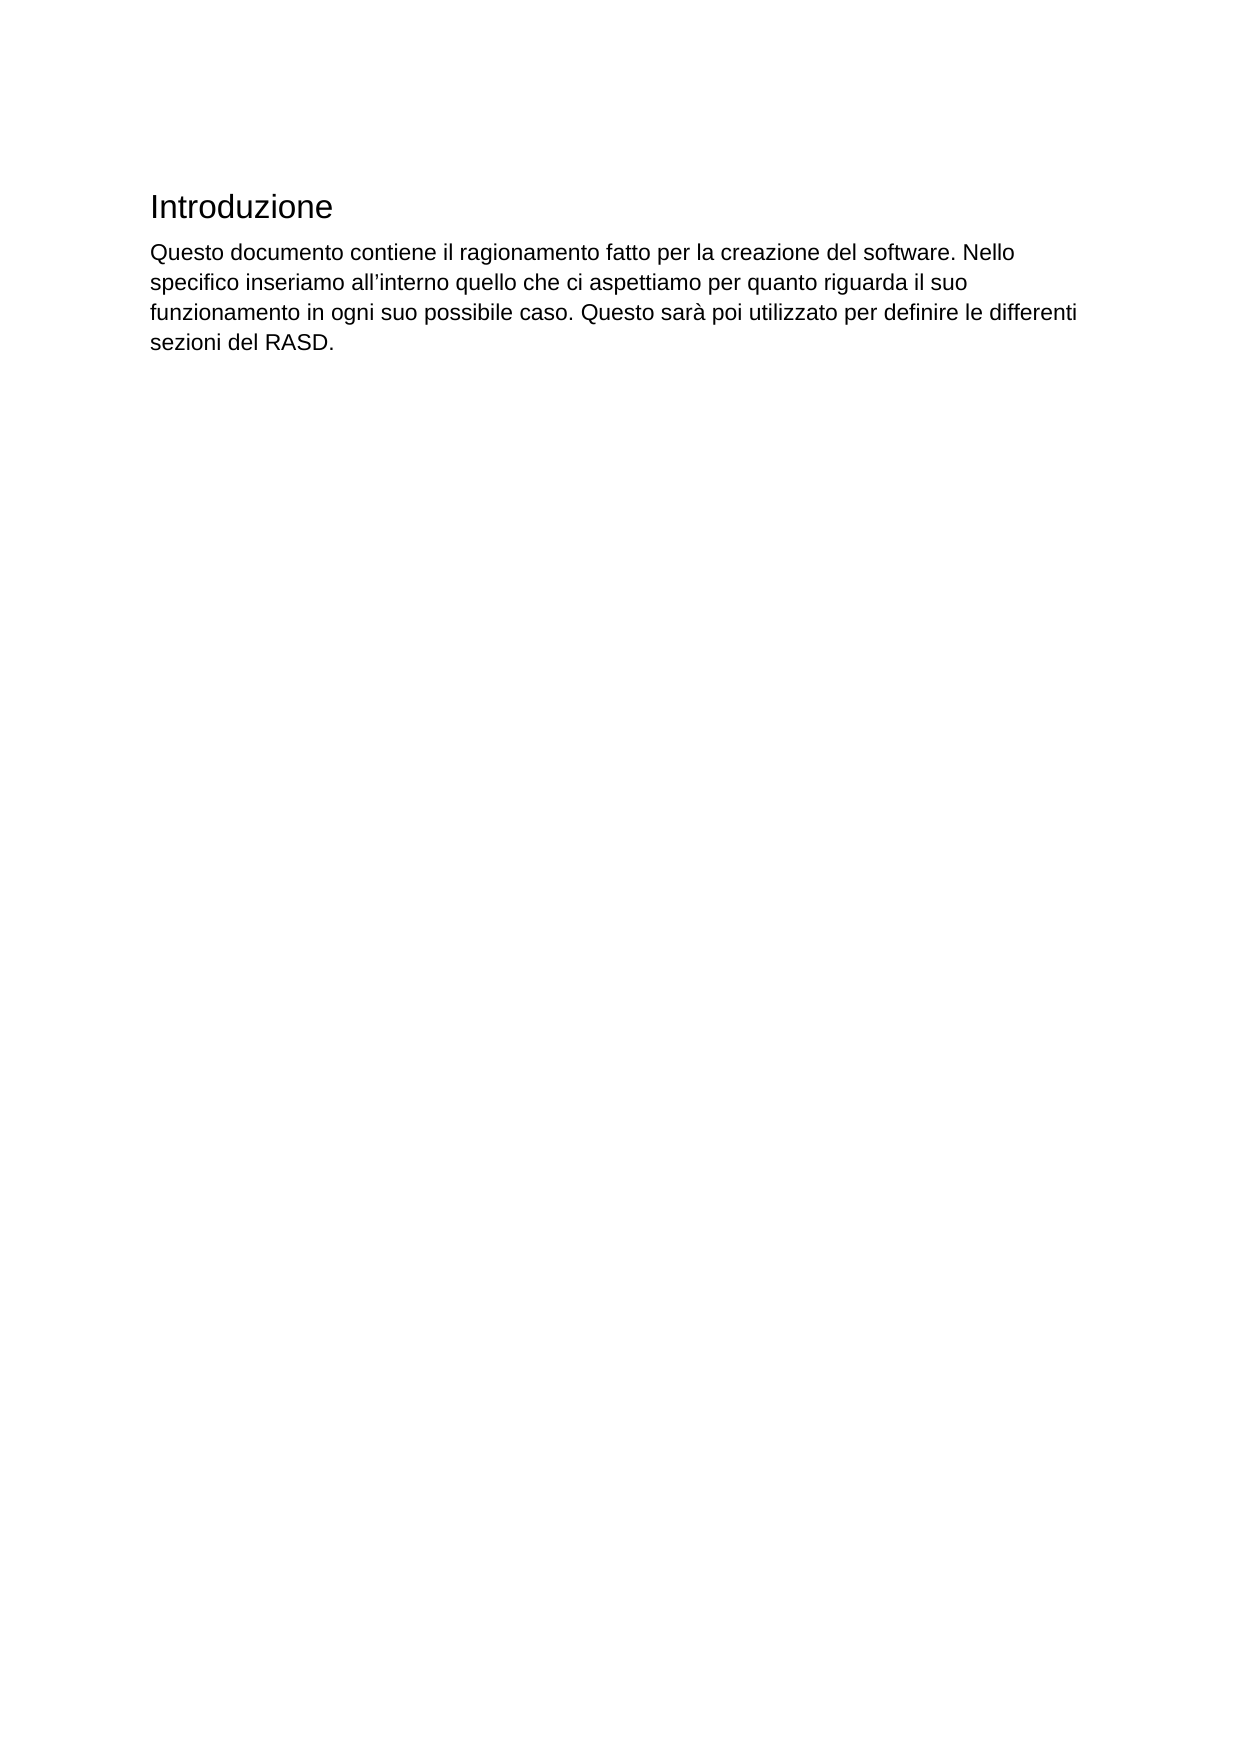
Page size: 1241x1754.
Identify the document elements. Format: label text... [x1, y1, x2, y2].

text Questo documento contiene il ragionamento fatto per la creazione del software. Nello specifico inseriamo all’interno quello che ci aspettiamo per quanto riguarda il suo funzionamento in ogni suo possibile caso. Questo sarà poi utilizzato per definire le differenti sezioni del RASD. [150, 238, 1090, 355]
subtitle Introduzione [150, 187, 1090, 226]
